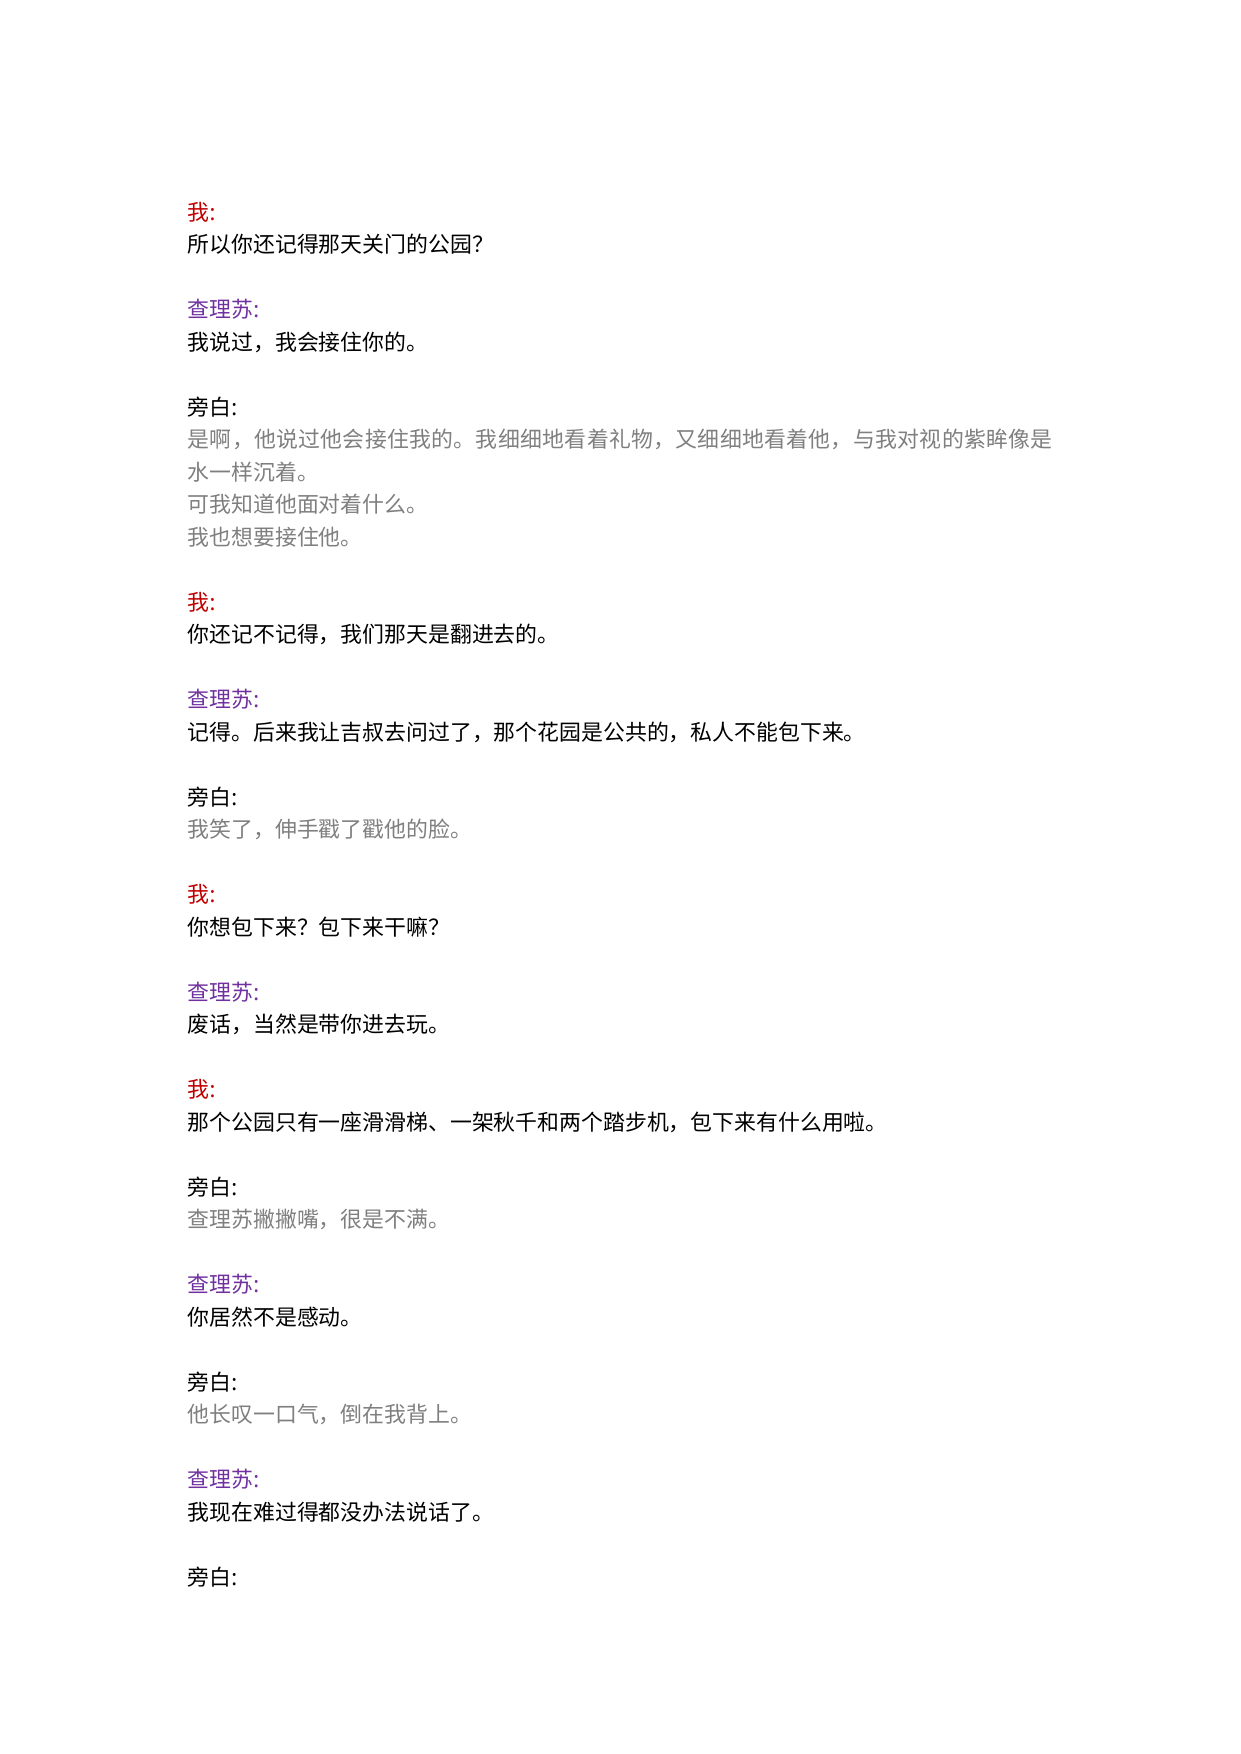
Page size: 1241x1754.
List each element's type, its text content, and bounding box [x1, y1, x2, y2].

text 我也想要接住他。 [187, 519, 1053, 552]
text 查理苏: [187, 292, 1053, 324]
text 那个公园只有一座滑滑梯、一架秋千和两个踏步机，包下来有什么用啦。 [187, 1104, 1053, 1137]
text 他长叹一口气，倒在我背上。 [187, 1397, 1053, 1429]
text 我: [187, 194, 1053, 227]
text 旁白: [187, 1169, 1053, 1202]
text 旁白: [187, 1364, 1053, 1397]
text 我: [187, 584, 1053, 617]
text 我现在难过得都没办法说话了。 [187, 1494, 1053, 1527]
text 可我知道他面对着什么。 [187, 487, 1053, 519]
text 所以你还记得那天关门的公园？ [187, 227, 1053, 259]
text 我说过，我会接住你的。 [187, 324, 1053, 357]
text 你还记不记得，我们那天是翻进去的。 [187, 617, 1053, 649]
text 我: [187, 877, 1053, 909]
text 记得。后来我让吉叔去问过了，那个花园是公共的，私人不能包下来。 [187, 714, 1053, 747]
text 你居然不是感动。 [187, 1299, 1053, 1332]
text 查理苏: [187, 1462, 1053, 1494]
text 查理苏: [187, 682, 1053, 714]
text 旁白: [187, 1559, 1053, 1592]
text 我笑了，伸手戳了戳他的脸。 [187, 812, 1053, 844]
text 查理苏: [187, 1267, 1053, 1299]
text 查理苏撇撇嘴，很是不满。 [187, 1202, 1053, 1234]
text 查理苏: [187, 974, 1053, 1007]
text 是啊，他说过他会接住我的。我细细地看着礼物，又细细地看着他，与我对视的紫眸像是水一样沉着。 [187, 422, 1053, 487]
text 旁白: [187, 779, 1053, 812]
text 你想包下来？包下来干嘛？ [187, 909, 1053, 942]
text 我: [187, 1072, 1053, 1104]
text 废话，当然是带你进去玩。 [187, 1007, 1053, 1039]
text 旁白: [187, 389, 1053, 422]
